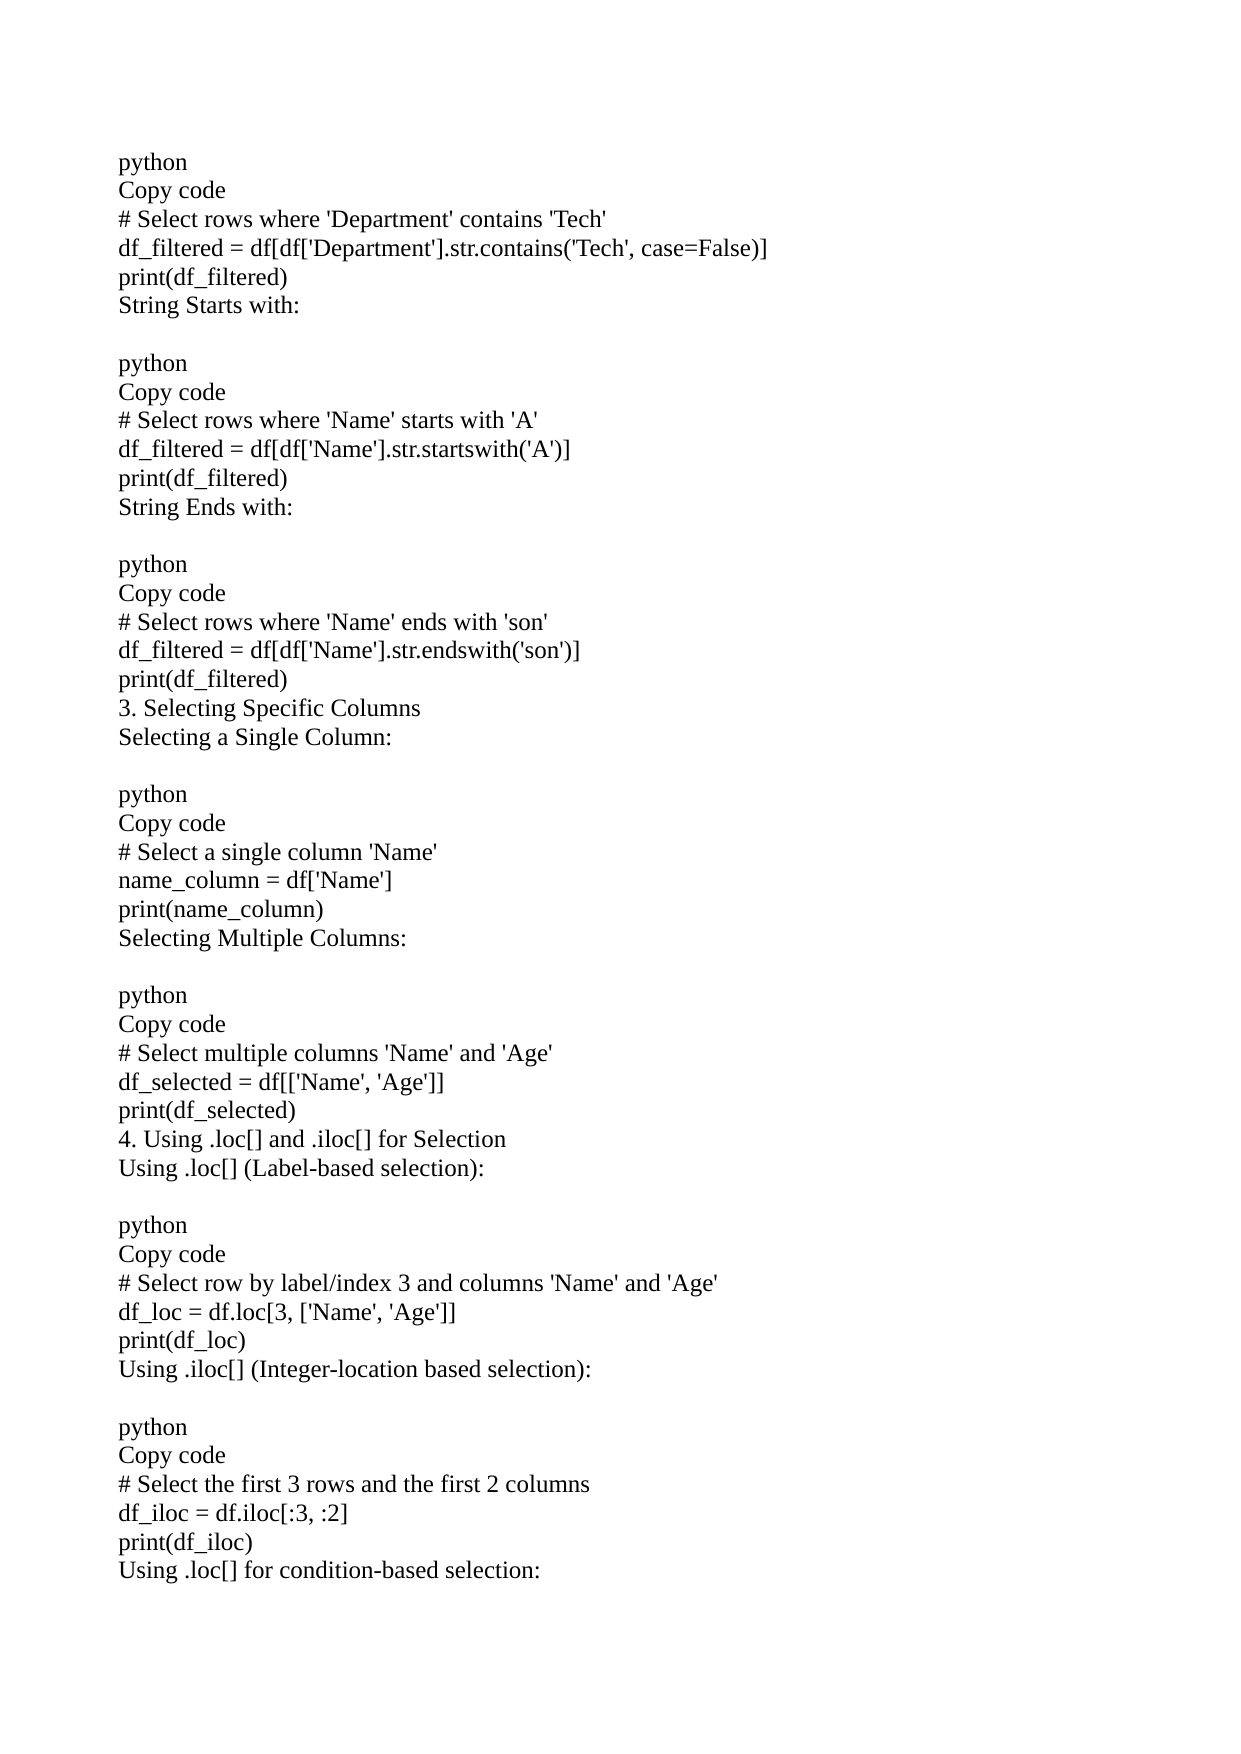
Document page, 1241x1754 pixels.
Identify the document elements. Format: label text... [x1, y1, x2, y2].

text # Select the first 3 rows and the first 2 columns [118, 1469, 1122, 1498]
text print(df_filtered) [118, 664, 1122, 693]
text python [118, 549, 1122, 578]
text 4. Using .loc[] and .iloc[] for Selection [118, 1124, 1122, 1153]
text python [118, 147, 1122, 176]
text String Starts with: [118, 291, 1122, 319]
text Copy code [118, 377, 1122, 406]
text # Select rows where 'Name' starts with 'A' [118, 406, 1122, 434]
text # Select multiple columns 'Name' and 'Age' [118, 1038, 1122, 1067]
text df_loc = df.loc[3, ['Name', 'Age']] [118, 1297, 1122, 1326]
text Using .loc[] for condition-based selection: [118, 1556, 1122, 1584]
text Copy code [118, 1441, 1122, 1469]
text Selecting Multiple Columns: [118, 923, 1122, 952]
text print(name_column) [118, 894, 1122, 923]
text # Select rows where 'Department' contains 'Tech' [118, 204, 1122, 233]
text df_iloc = df.iloc[:3, :2] [118, 1498, 1122, 1527]
text Copy code [118, 176, 1122, 204]
text Copy code [118, 1239, 1122, 1268]
text 3. Selecting Specific Columns [118, 693, 1122, 722]
text df_filtered = df[df['Department'].str.contains('Tech', case=False)] [118, 233, 1122, 262]
text Using .iloc[] (Integer-location based selection): [118, 1354, 1122, 1383]
text df_filtered = df[df['Name'].str.startswith('A')] [118, 434, 1122, 463]
text python [118, 348, 1122, 377]
text df_filtered = df[df['Name'].str.endswith('son')] [118, 636, 1122, 664]
text print(df_loc) [118, 1326, 1122, 1354]
text Selecting a Single Column: [118, 722, 1122, 751]
text python [118, 779, 1122, 808]
text # Select row by label/index 3 and columns 'Name' and 'Age' [118, 1268, 1122, 1297]
text python [118, 1211, 1122, 1239]
text Copy code [118, 1009, 1122, 1038]
text # Select a single column 'Name' [118, 837, 1122, 866]
text print(df_filtered) [118, 463, 1122, 492]
text name_column = df['Name'] [118, 866, 1122, 894]
text Using .loc[] (Label-based selection): [118, 1153, 1122, 1182]
text String Ends with: [118, 492, 1122, 521]
text # Select rows where 'Name' ends with 'son' [118, 607, 1122, 636]
text python [118, 1412, 1122, 1441]
text Copy code [118, 808, 1122, 837]
text python [118, 981, 1122, 1009]
text df_selected = df[['Name', 'Age']] [118, 1067, 1122, 1096]
text Copy code [118, 578, 1122, 607]
text print(df_filtered) [118, 262, 1122, 291]
text print(df_iloc) [118, 1527, 1122, 1556]
text print(df_selected) [118, 1096, 1122, 1124]
